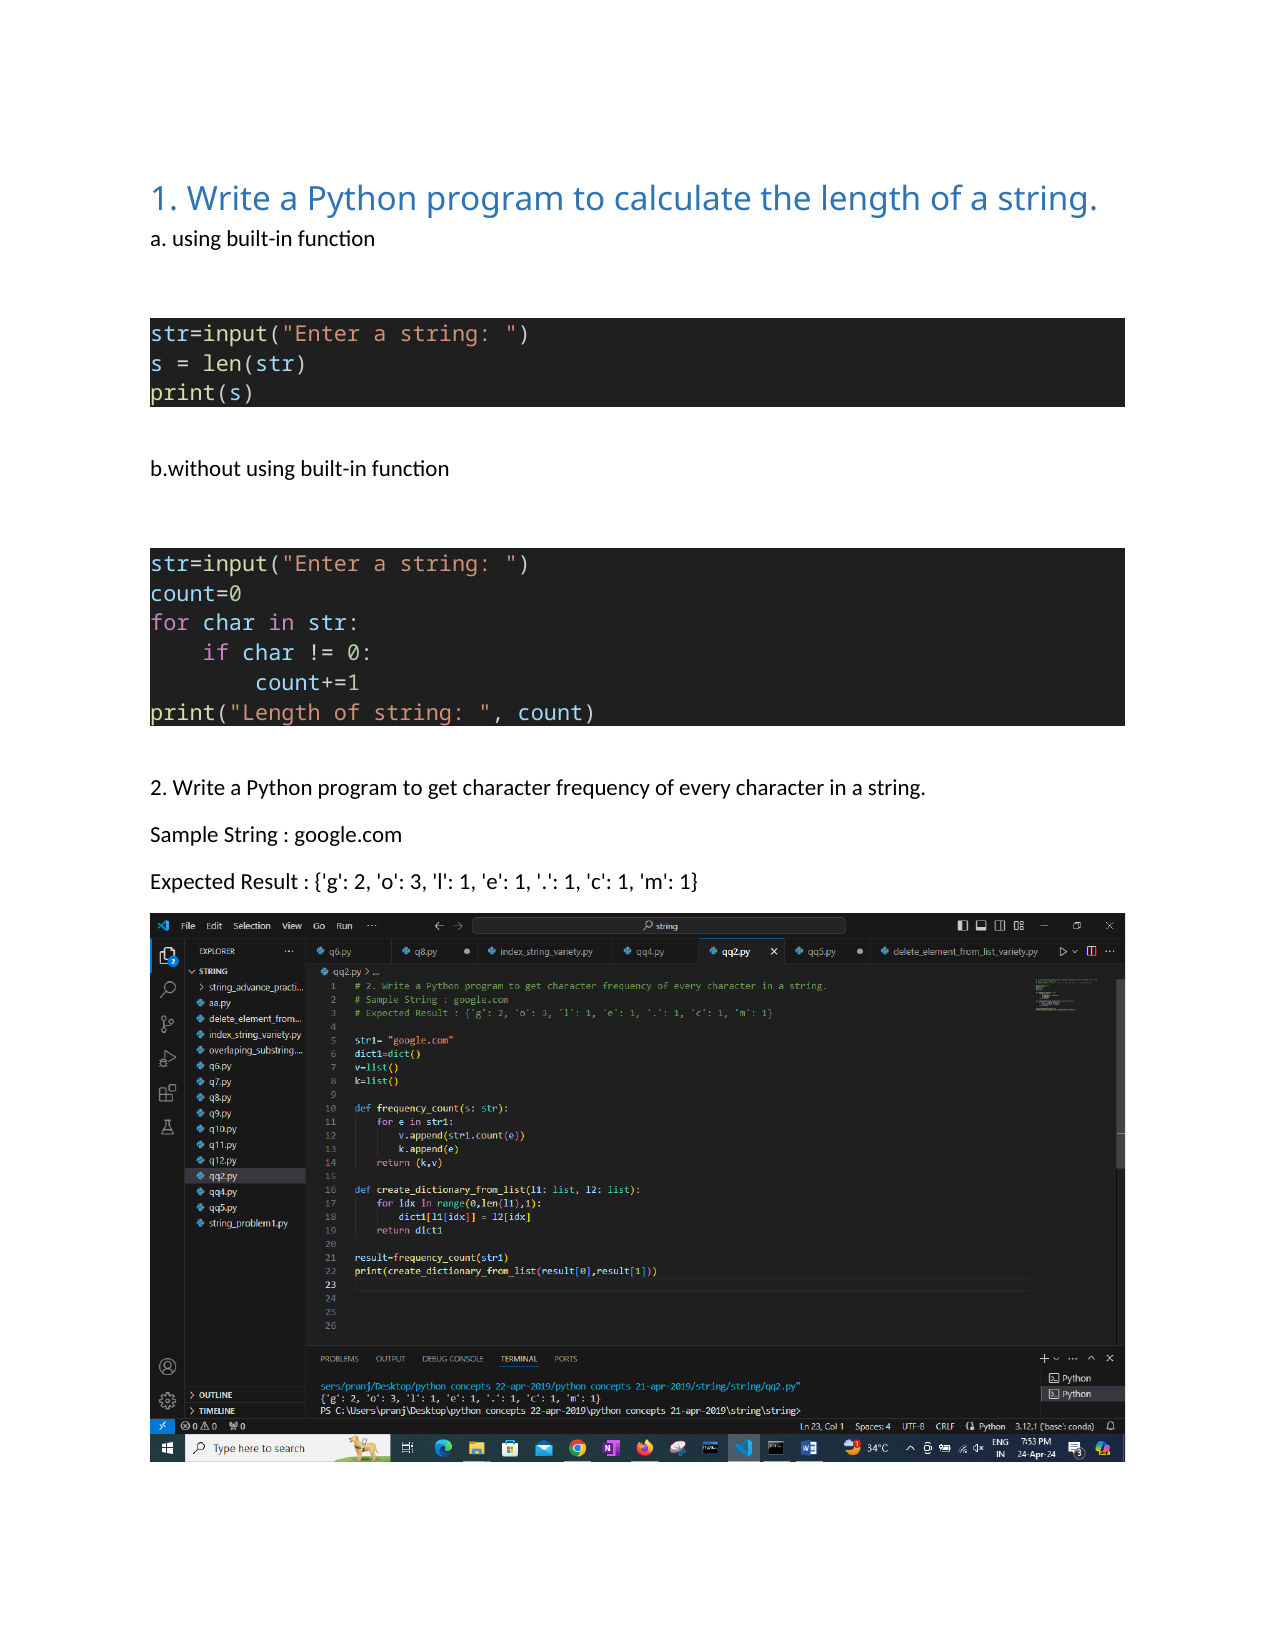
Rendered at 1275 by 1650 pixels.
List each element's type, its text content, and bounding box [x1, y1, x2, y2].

text print("Length of string: ", count) [150, 697, 1125, 726]
text s = len(str) [150, 347, 1125, 377]
text b.without using built-in function [150, 454, 1125, 482]
text count=0 [150, 577, 1125, 607]
text 2. Write a Python program to get character frequency of every character in a string. [150, 773, 1125, 801]
text Sample String : google.com [150, 820, 1125, 848]
subtitle 1. Write a Python program to calculate the length of a string. [150, 175, 1125, 220]
text Expected Result : {'g': 2, 'o': 3, 'l': 1, 'e': 1, '.': 1, 'c': 1, 'm': 1} [150, 867, 1125, 895]
text a. using built-in function [150, 224, 1125, 252]
text count+=1 [150, 667, 1125, 697]
picture [150, 913, 1125, 1462]
text for char in str: [150, 607, 1125, 637]
text if char != 0: [150, 637, 1125, 667]
text print(s) [150, 377, 1125, 407]
text str=input("Enter a string: ") [150, 318, 1125, 347]
text str=input("Enter a string: ") [150, 548, 1125, 577]
